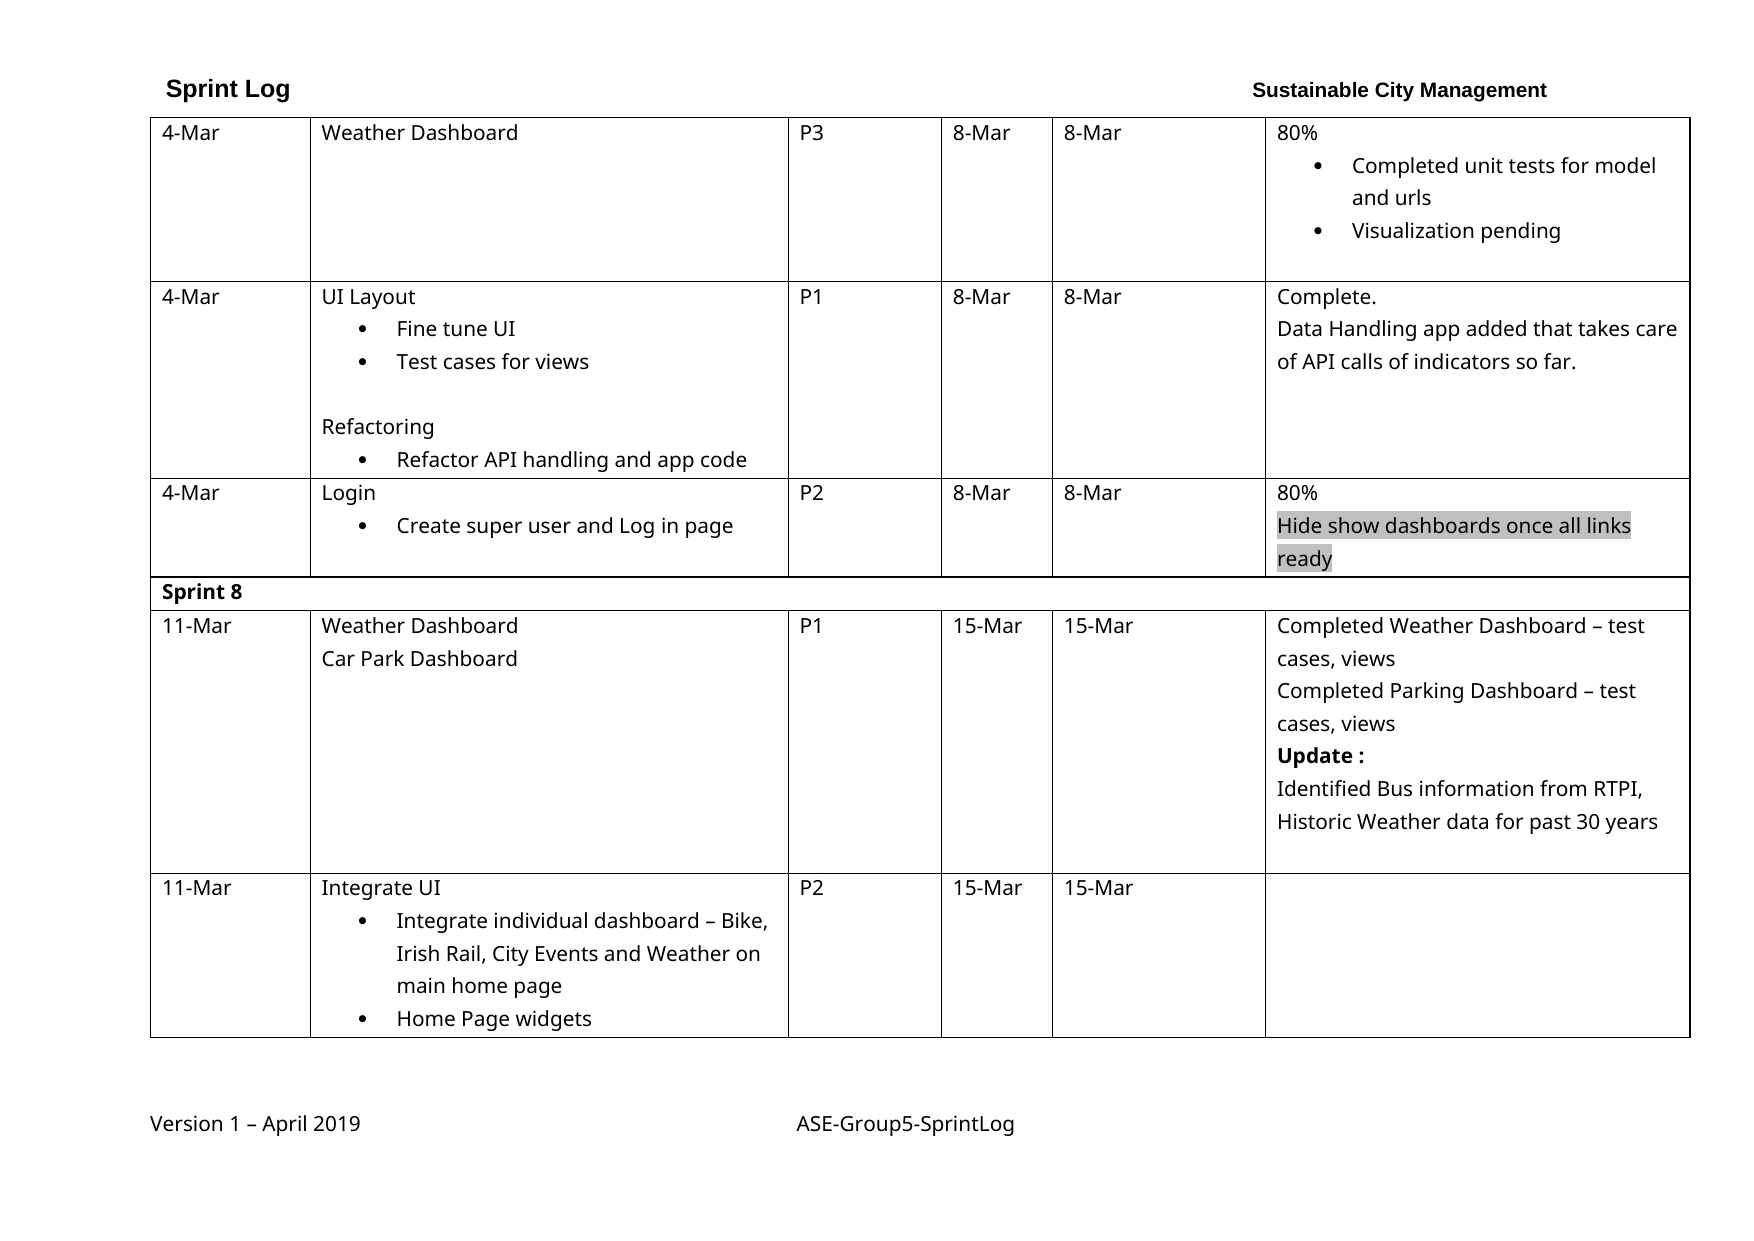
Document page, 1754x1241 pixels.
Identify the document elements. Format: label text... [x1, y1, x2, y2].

table_cell 15-Mar [1053, 611, 1265, 872]
table_cell 11-Mar [151, 874, 310, 1037]
table_cell Login Create super user and Log in page [311, 479, 788, 576]
table_cell Complete. Data Handling app added that takes care of API calls of indicators so far. [1266, 282, 1689, 477]
table_cell P2 [789, 874, 941, 1037]
table_cell 15-Mar [942, 611, 1052, 872]
table_cell Sprint 8 [151, 578, 1689, 610]
table_cell Completed Weather Dashboard – test cases, views Completed Parking Dashboard – test cases, views Update : Identified Bus information from RTPI, Historic Weather data for past 30 years [1266, 611, 1689, 872]
table_cell Weather Dashboard [311, 118, 788, 281]
table_cell 15-Mar [1053, 874, 1265, 1037]
table_cell 4-Mar [151, 118, 310, 281]
table_cell 8-Mar [1053, 282, 1265, 477]
table_cell P1 [789, 282, 941, 477]
table_cell P3 [789, 118, 941, 281]
table_cell [1266, 874, 1689, 1037]
table_cell 80% Hide show dashboards once all links ready [1266, 479, 1689, 576]
table_cell 8-Mar [942, 118, 1052, 281]
table_cell 8-Mar [1053, 479, 1265, 576]
table_cell 8-Mar [942, 479, 1052, 576]
table_cell P1 [789, 611, 941, 872]
table_cell Integrate UI Integrate individual dashboard – Bike, Irish Rail, City Events and Weather on main home page Home Page widgets [311, 874, 788, 1037]
table_cell 8-Mar [1053, 118, 1265, 281]
table_cell P2 [789, 479, 941, 576]
table_cell 8-Mar [942, 282, 1052, 477]
table_cell 80% Completed unit tests for model and urls Visualization pending [1266, 118, 1689, 281]
table_cell UI Layout Fine tune UI Test cases for views Refactoring Refactor API handling and app code [311, 282, 788, 477]
table_cell 4-Mar [151, 479, 310, 576]
table_cell 15-Mar [942, 874, 1052, 1037]
table_cell 4-Mar [151, 282, 310, 477]
table_cell 11-Mar [151, 611, 310, 872]
table_cell Weather Dashboard Car Park Dashboard [311, 611, 788, 872]
